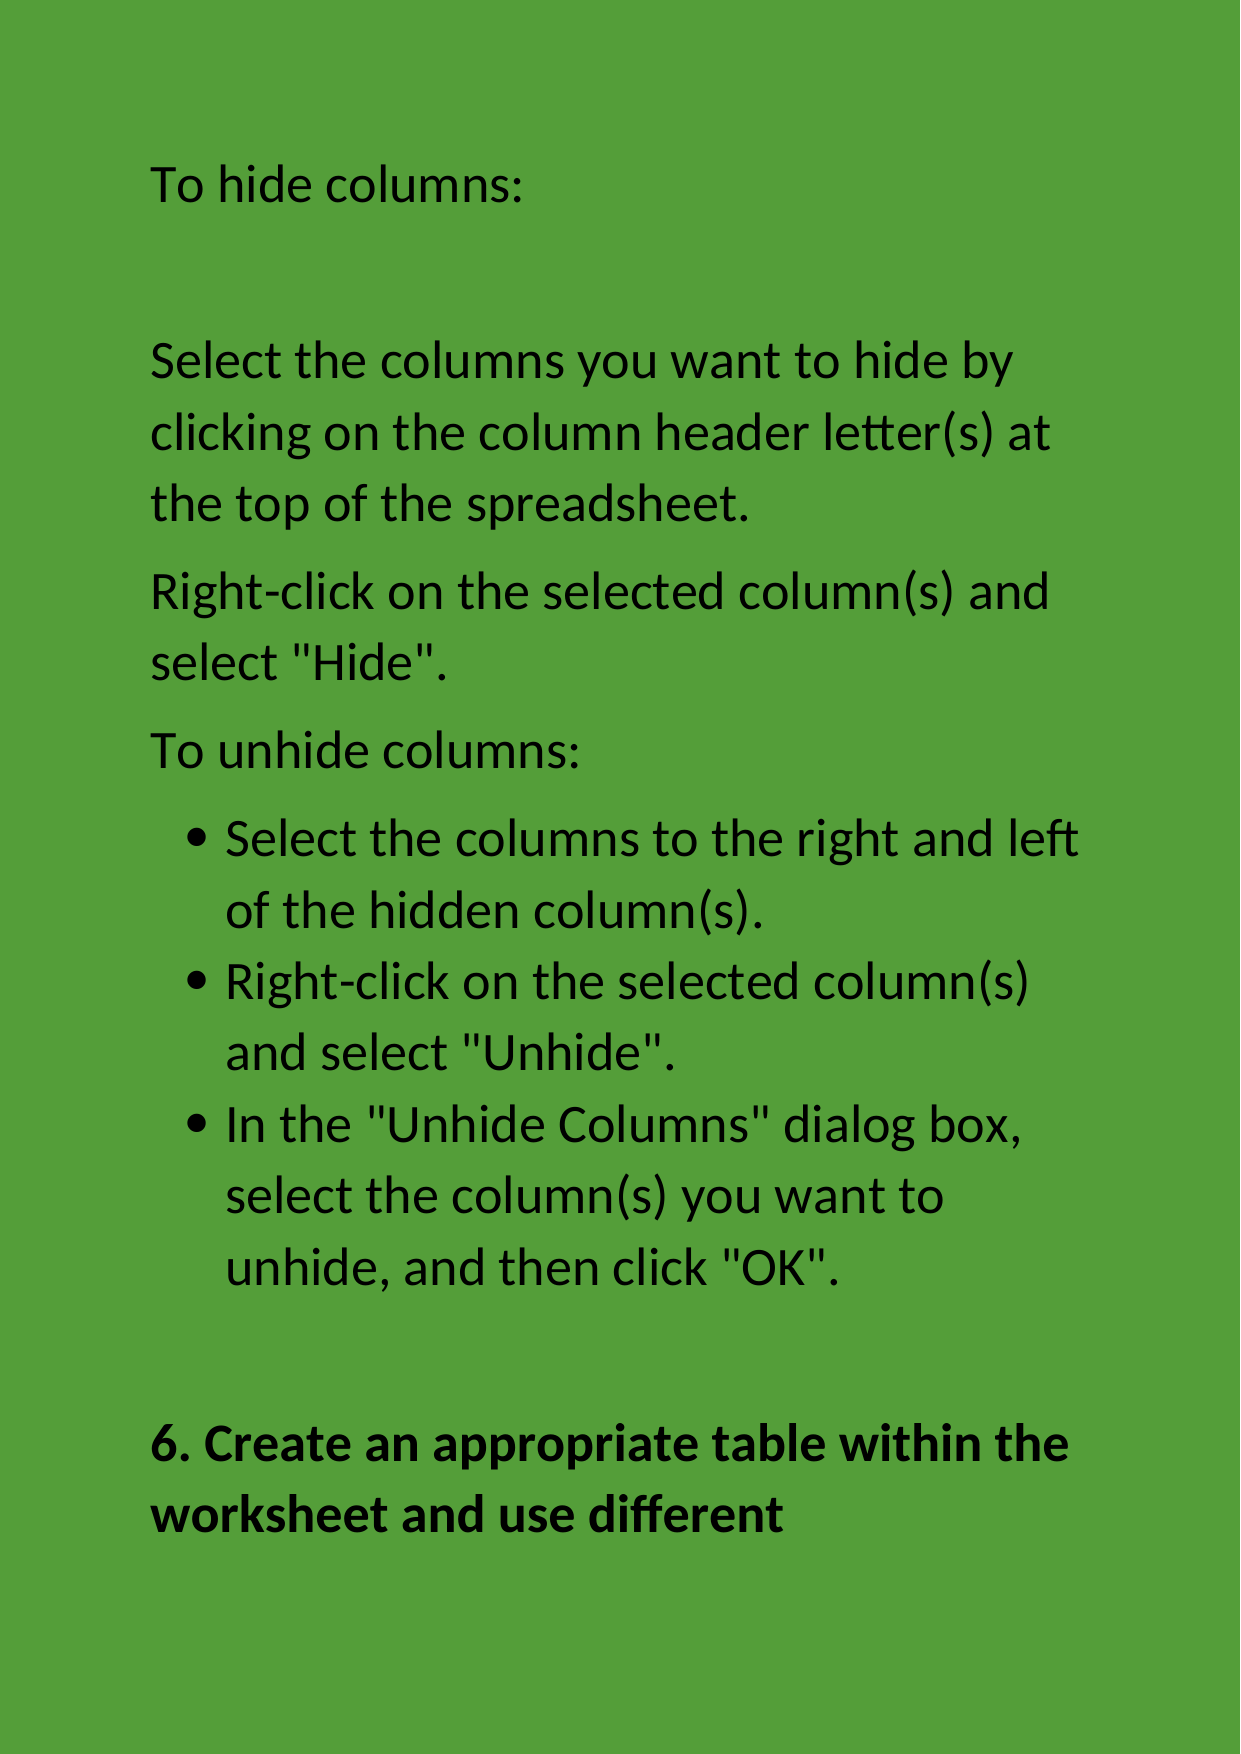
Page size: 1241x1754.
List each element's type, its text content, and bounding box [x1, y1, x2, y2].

list In the "Unhide Columns" dialog box, select the column(s) you want to unhide, and then click "OK". [187, 1089, 1090, 1298]
list Select the columns to the right and left of the hidden column(s). [187, 804, 1090, 942]
text To hide columns: [150, 150, 1090, 216]
text To unhide columns: [150, 716, 1090, 782]
text 6. Create an appropriate table within the worksheet and use different [150, 1408, 1090, 1546]
list Right-click on the selected column(s) and select "Unhide". [187, 947, 1090, 1084]
text Right-click on the selected column(s) and select "Hide". [150, 557, 1090, 694]
text Select the columns you want to hide by clicking on the column header letter(s) at the top of the spreadsheet. [150, 326, 1090, 535]
